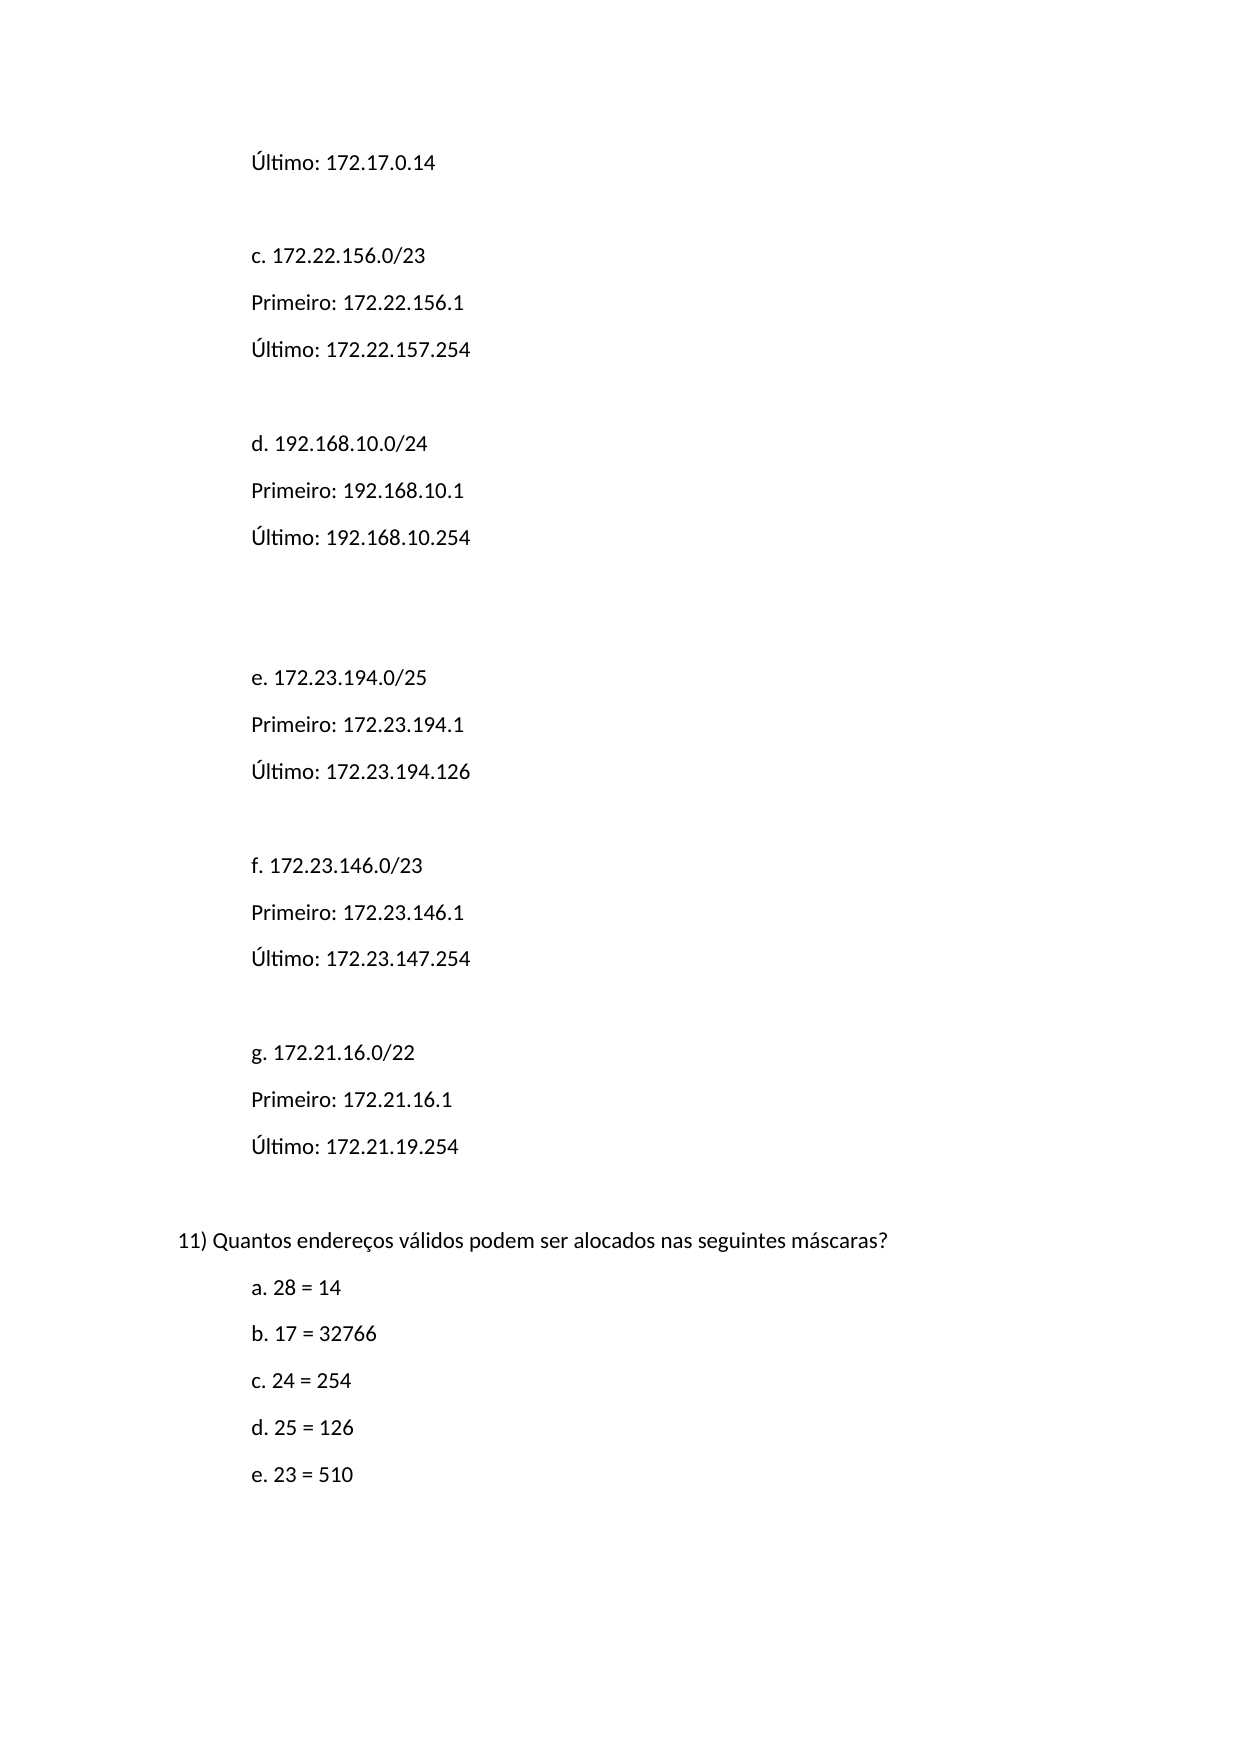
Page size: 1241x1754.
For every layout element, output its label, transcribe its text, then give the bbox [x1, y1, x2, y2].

text d. 25 = 126 [177, 1413, 1063, 1441]
text a. 28 = 14 [177, 1273, 1063, 1301]
text c. 24 = 254 [177, 1366, 1063, 1394]
text Último: 172.23.147.254 [177, 944, 1063, 972]
text f. 172.23.146.0/23 [177, 851, 1063, 879]
text Primeiro: 172.21.16.1 [177, 1085, 1063, 1113]
text Primeiro: 172.22.156.1 [177, 288, 1063, 316]
text Primeiro: 172.23.146.1 [177, 898, 1063, 926]
text Primeiro: 172.23.194.1 [177, 710, 1063, 738]
text Último: 172.17.0.14 [177, 148, 1063, 176]
text b. 17 = 32766 [177, 1319, 1063, 1347]
text 11) Quantos endereços válidos podem ser alocados nas seguintes máscaras? [177, 1226, 1063, 1254]
text Último: 172.23.194.126 [177, 757, 1063, 785]
text Primeiro: 192.168.10.1 [177, 476, 1063, 504]
text e. 172.23.194.0/25 [177, 663, 1063, 691]
text d. 192.168.10.0/24 [177, 429, 1063, 457]
text g. 172.21.16.0/22 [177, 1038, 1063, 1066]
text c. 172.22.156.0/23 [177, 241, 1063, 269]
text Último: 172.21.19.254 [177, 1132, 1063, 1160]
text e. 23 = 510 [177, 1460, 1063, 1488]
text Último: 172.22.157.254 [177, 335, 1063, 363]
text Último: 192.168.10.254 [177, 523, 1063, 551]
